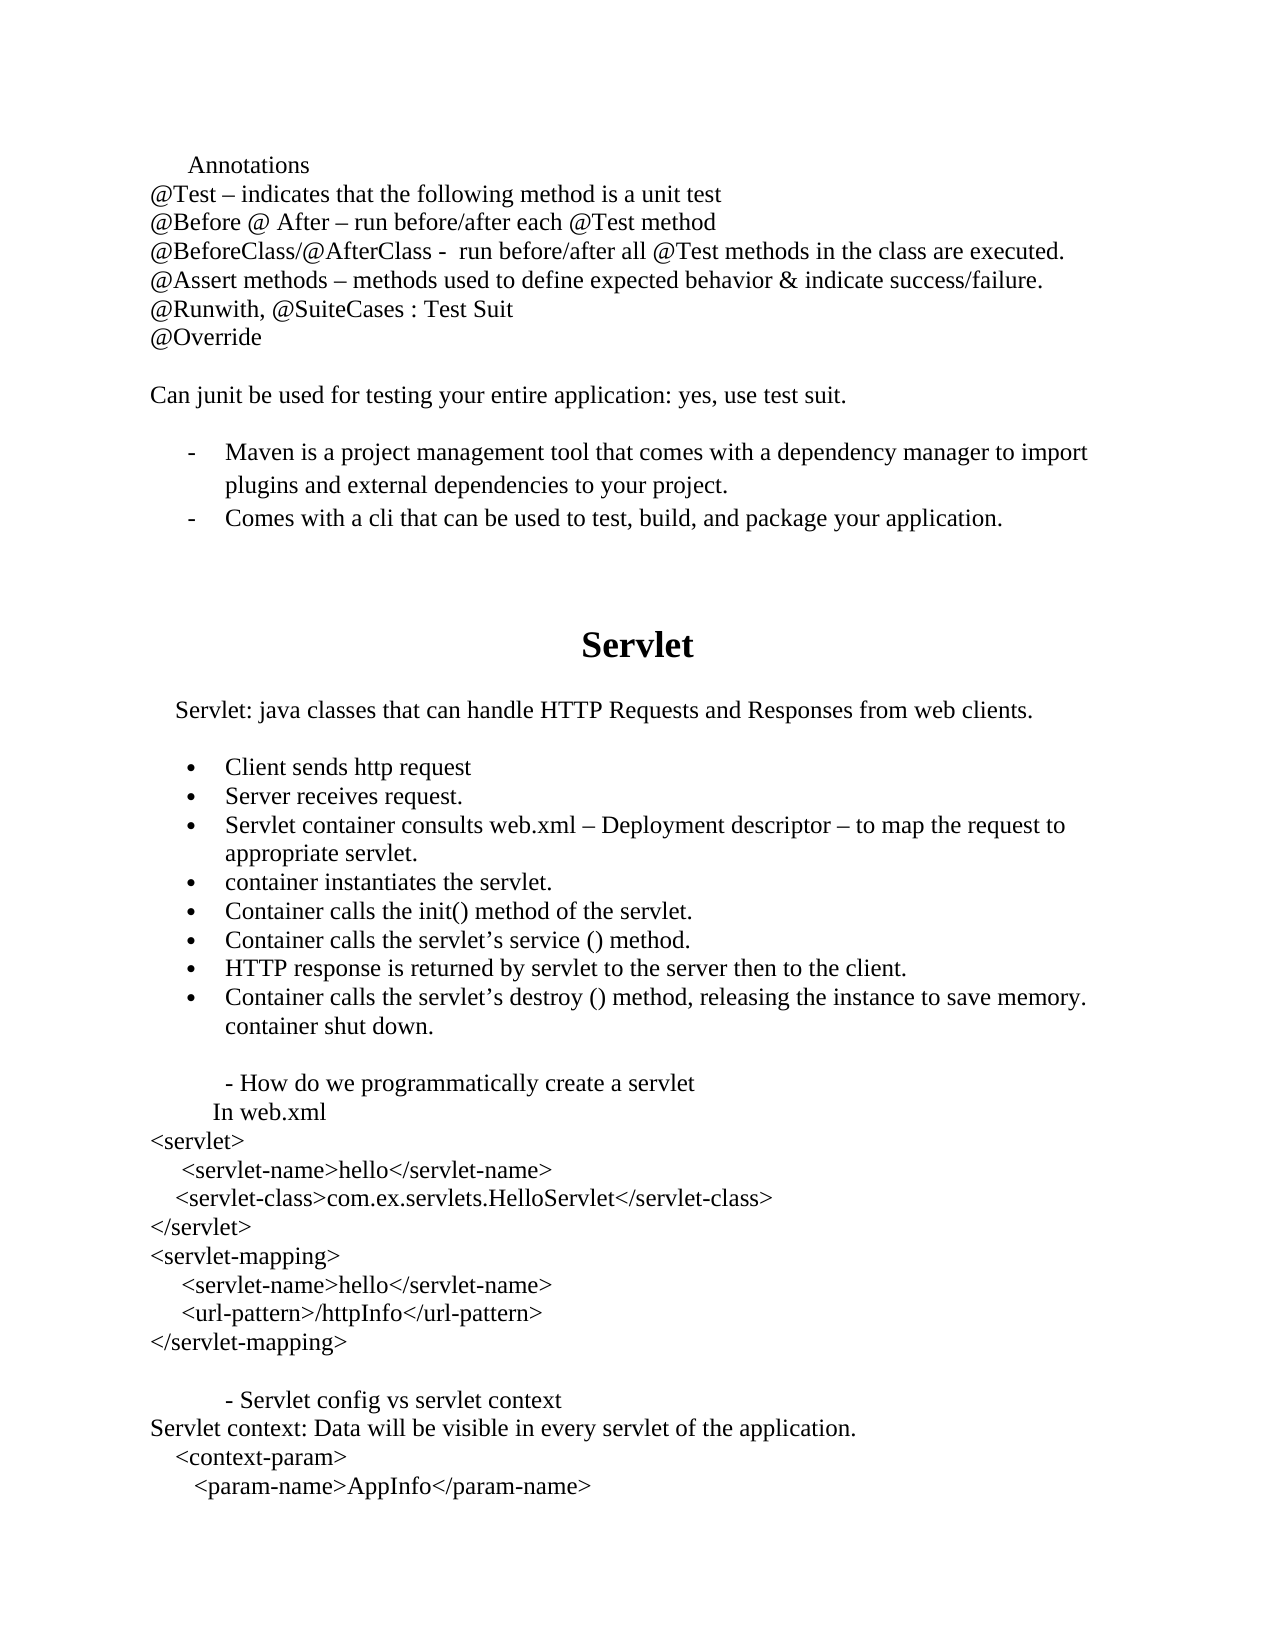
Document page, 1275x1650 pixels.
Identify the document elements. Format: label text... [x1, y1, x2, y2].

text - How do we programmatically create a servlet [150, 1068, 1125, 1097]
text <servlet-name>hello</servlet-name> [150, 1270, 1125, 1298]
text <context-param> [150, 1442, 1125, 1471]
list Container calls the init() method of the servlet. [187, 896, 1125, 925]
list Servlet container consults web.xml – Deployment descriptor – to map the request to appropriate servlet. [187, 810, 1125, 867]
text @Before @ After – run before/after each @Test method [150, 207, 1125, 236]
list Container calls the servlet’s destroy () method, releasing the instance to save memory. container shut down. [187, 982, 1125, 1040]
text @Test – indicates that the following method is a unit test [150, 179, 1125, 207]
list Maven is a project management tool that comes with a dependency manager to import plugins and external dependencies to your project. [187, 437, 1125, 499]
text @Override [150, 322, 1125, 351]
list Client sends http request [187, 752, 1125, 781]
list HTTP response is returned by servlet to the server then to the client. [187, 953, 1125, 982]
text </servlet-mapping> [150, 1327, 1125, 1356]
text </servlet> [150, 1212, 1125, 1241]
text <servlet-name>hello</servlet-name> [150, 1155, 1125, 1183]
text <servlet-class>com.ex.servlets.HelloServlet</servlet-class> [150, 1183, 1125, 1212]
list Server receives request. [187, 781, 1125, 810]
text Annotations [150, 150, 1125, 179]
text Can junit be used for testing your entire application: yes, use test suit. [150, 380, 1125, 409]
text Servlet context: Data will be visible in every servlet of the application. [150, 1413, 1125, 1442]
text <param-name>AppInfo</param-name> [150, 1471, 1125, 1500]
text - Servlet config vs servlet context [150, 1385, 1125, 1413]
text <servlet-mapping> [150, 1241, 1125, 1270]
list Container calls the servlet’s service () method. [187, 925, 1125, 953]
text @Assert methods – methods used to define expected behavior & indicate success/failure. [150, 265, 1125, 294]
text Servlet: java classes that can handle HTTP Requests and Responses from web clients. [150, 695, 1125, 723]
text <url-pattern>/httpInfo</url-pattern> [150, 1298, 1125, 1327]
text @Runwith, @SuiteCases : Test Suit [150, 294, 1125, 322]
text Servlet [150, 623, 1125, 666]
list Comes with a cli that can be used to test, build, and package your application. [187, 503, 1125, 532]
text @BeforeClass/@AfterClass - run before/after all @Test methods in the class are executed. [150, 236, 1125, 265]
text In web.xml [150, 1097, 1125, 1126]
text <servlet> [150, 1126, 1125, 1155]
list container instantiates the servlet. [187, 867, 1125, 896]
